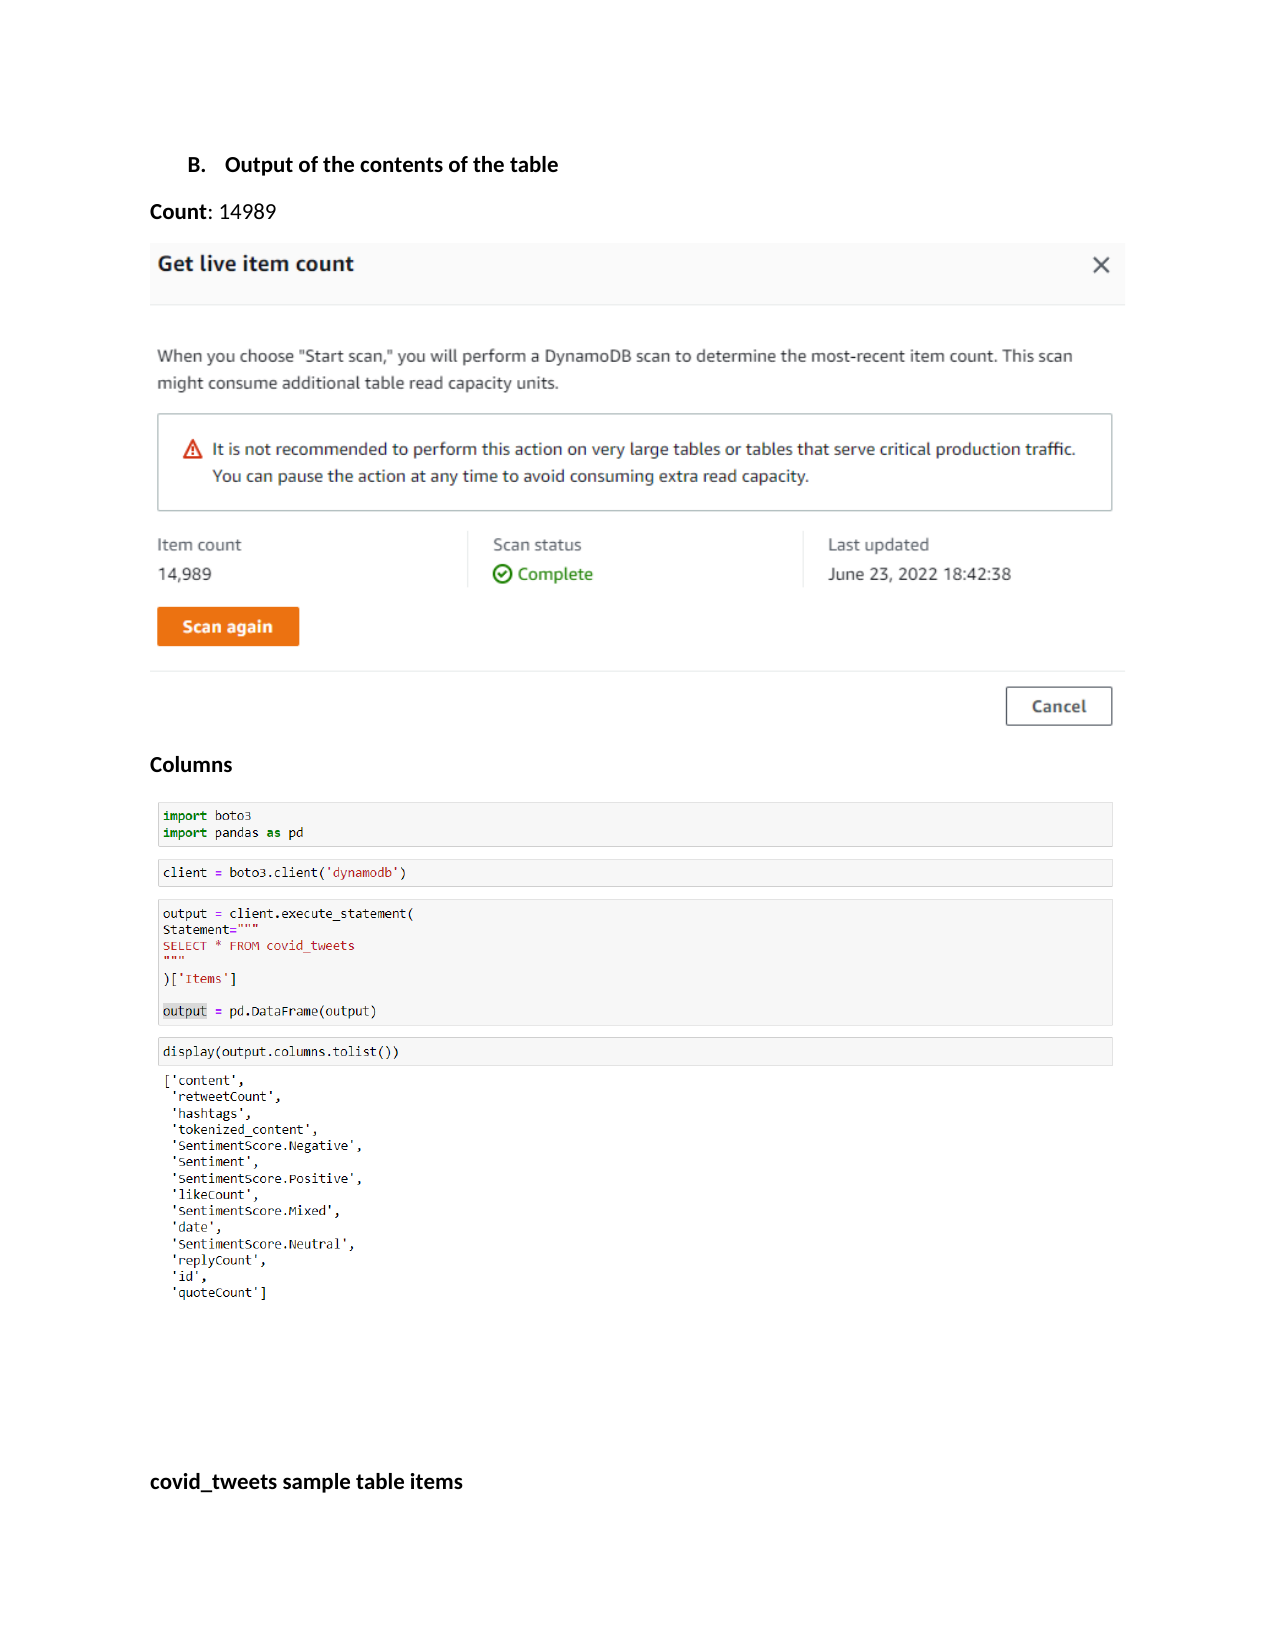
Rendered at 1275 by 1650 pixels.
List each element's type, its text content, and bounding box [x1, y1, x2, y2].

list Output of the contents of the table [187, 150, 1125, 178]
text Count: 14989 [150, 197, 1125, 225]
text Columns [150, 750, 1125, 778]
text covid_tweets sample table items [150, 1467, 1125, 1495]
picture [150, 243, 1125, 732]
picture [150, 797, 1125, 1308]
